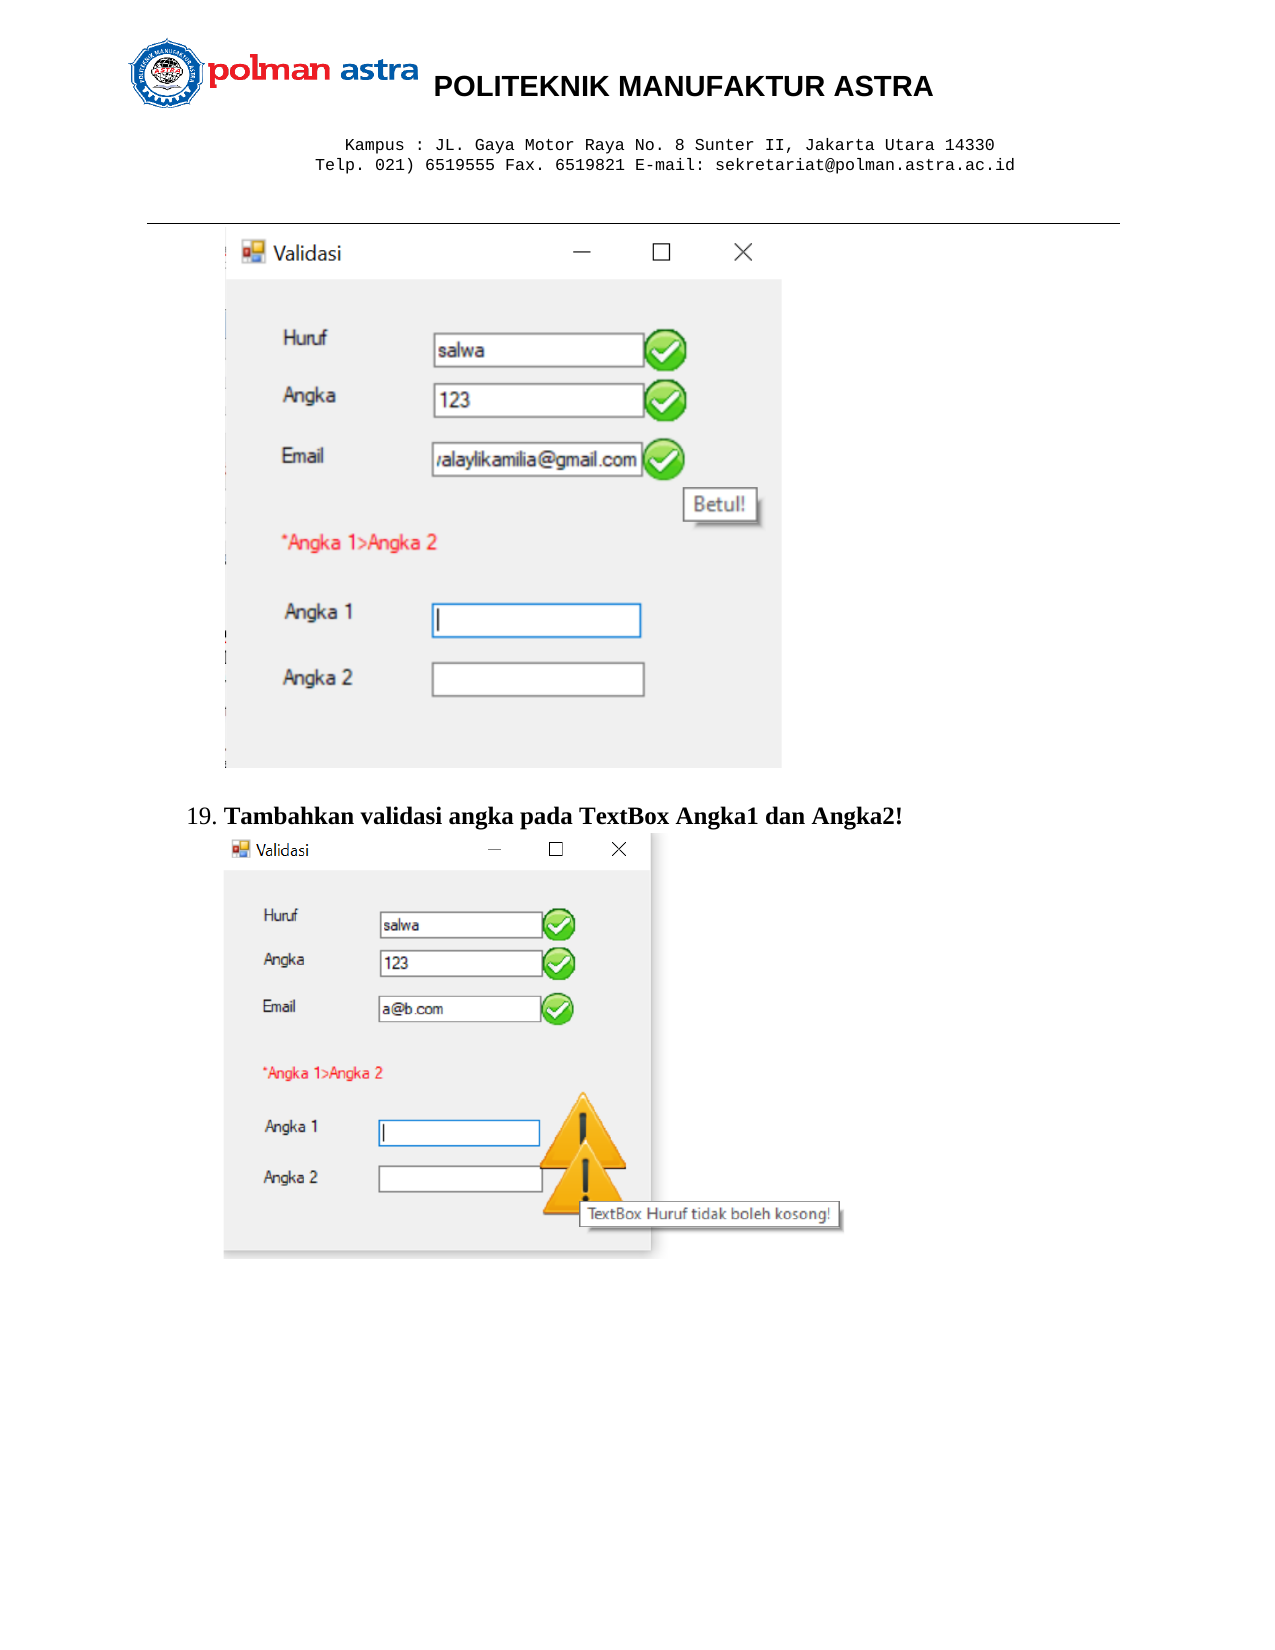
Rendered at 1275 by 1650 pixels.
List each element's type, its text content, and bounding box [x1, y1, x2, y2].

picture [223, 833, 845, 1259]
picture [128, 37, 418, 108]
picture [225, 227, 782, 768]
list Tambahkan validasi angka pada TextBox Angka1 dan Angka2! [186, 801, 1116, 830]
